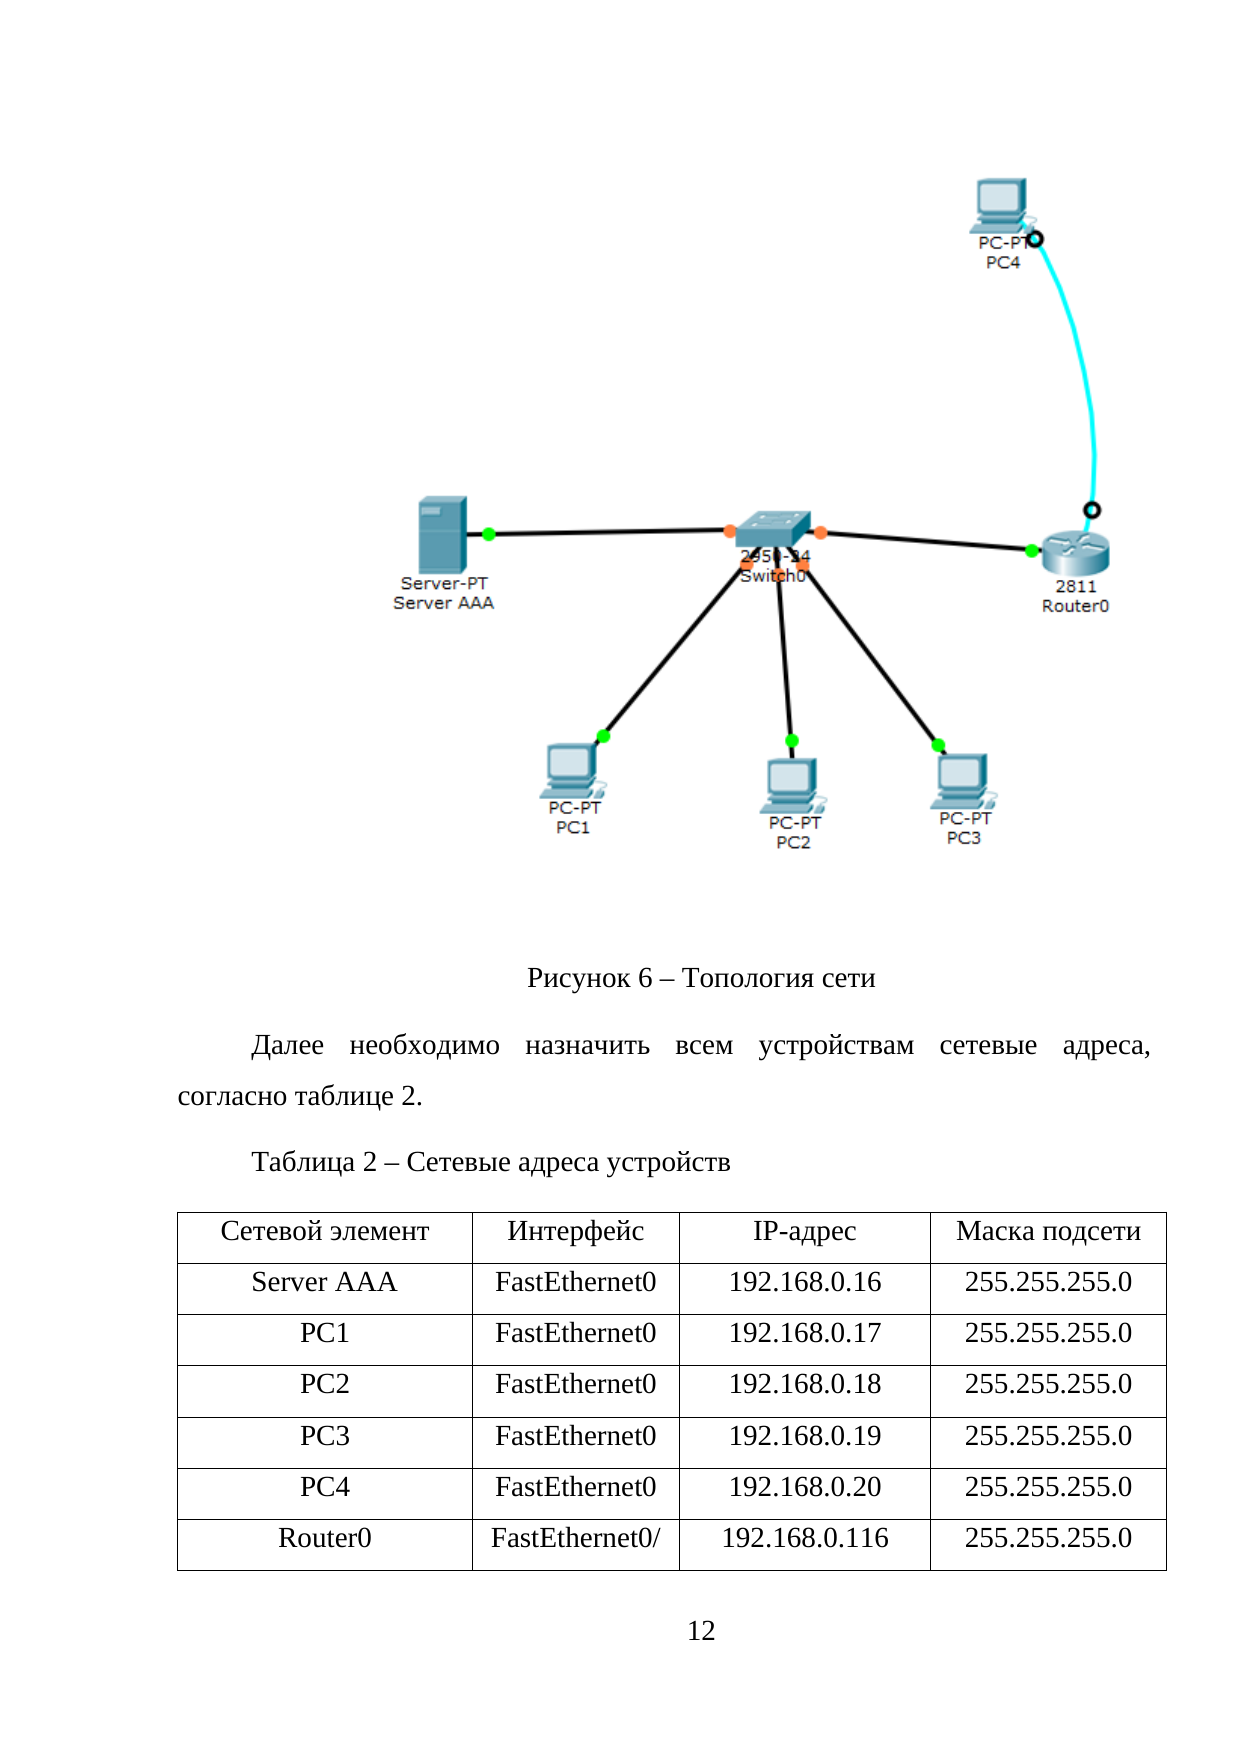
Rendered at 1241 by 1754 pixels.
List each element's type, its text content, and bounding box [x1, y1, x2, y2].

table_cell 255.255.255.0 [931, 1264, 1166, 1314]
table_cell FastEthernet0/0 [473, 1520, 679, 1570]
table_cell Router0 [178, 1520, 472, 1570]
table_cell 192.168.0.116 [680, 1520, 930, 1570]
table_header Интерфейс [473, 1213, 679, 1263]
text Далее необходимо назначить всем устройствам сетевые адреса, согласно таблице 2. [177, 1027, 1152, 1111]
picture [251, 118, 1226, 927]
text Топология сети [177, 960, 1152, 994]
table_cell 192.168.0.16 [680, 1264, 930, 1314]
table_cell Server AAA [178, 1264, 472, 1314]
table_cell FastEthernet0 [473, 1418, 679, 1468]
table_cell 255.255.255.0 [931, 1366, 1166, 1417]
table_cell PC3 [178, 1418, 472, 1468]
table_cell FastEthernet0 [473, 1366, 679, 1417]
table_cell FastEthernet0 [473, 1315, 679, 1365]
table_cell 192.168.0.20 [680, 1469, 930, 1519]
table_cell 255.255.255.0 [931, 1315, 1166, 1365]
table_header Сетевой элемент [178, 1213, 472, 1263]
table_cell PC2 [178, 1366, 472, 1417]
table_header IP-адрес [680, 1213, 930, 1263]
table_cell 192.168.0.19 [680, 1418, 930, 1468]
table_cell FastEthernet0 [473, 1264, 679, 1314]
text Таблица 2 – Сетевые адреса устройств [177, 1144, 1152, 1178]
table_header Маска подсети [931, 1213, 1166, 1263]
table_cell 255.255.255.0 [931, 1418, 1166, 1468]
table_cell PC4 [178, 1469, 472, 1519]
table_cell 192.168.0.18 [680, 1366, 930, 1417]
table_cell 255.255.255.0 [931, 1520, 1166, 1570]
table_cell 255.255.255.0 [931, 1469, 1166, 1519]
table_cell PC1 [178, 1315, 472, 1365]
table_cell 192.168.0.17 [680, 1315, 930, 1365]
table_cell FastEthernet0 [473, 1469, 679, 1519]
